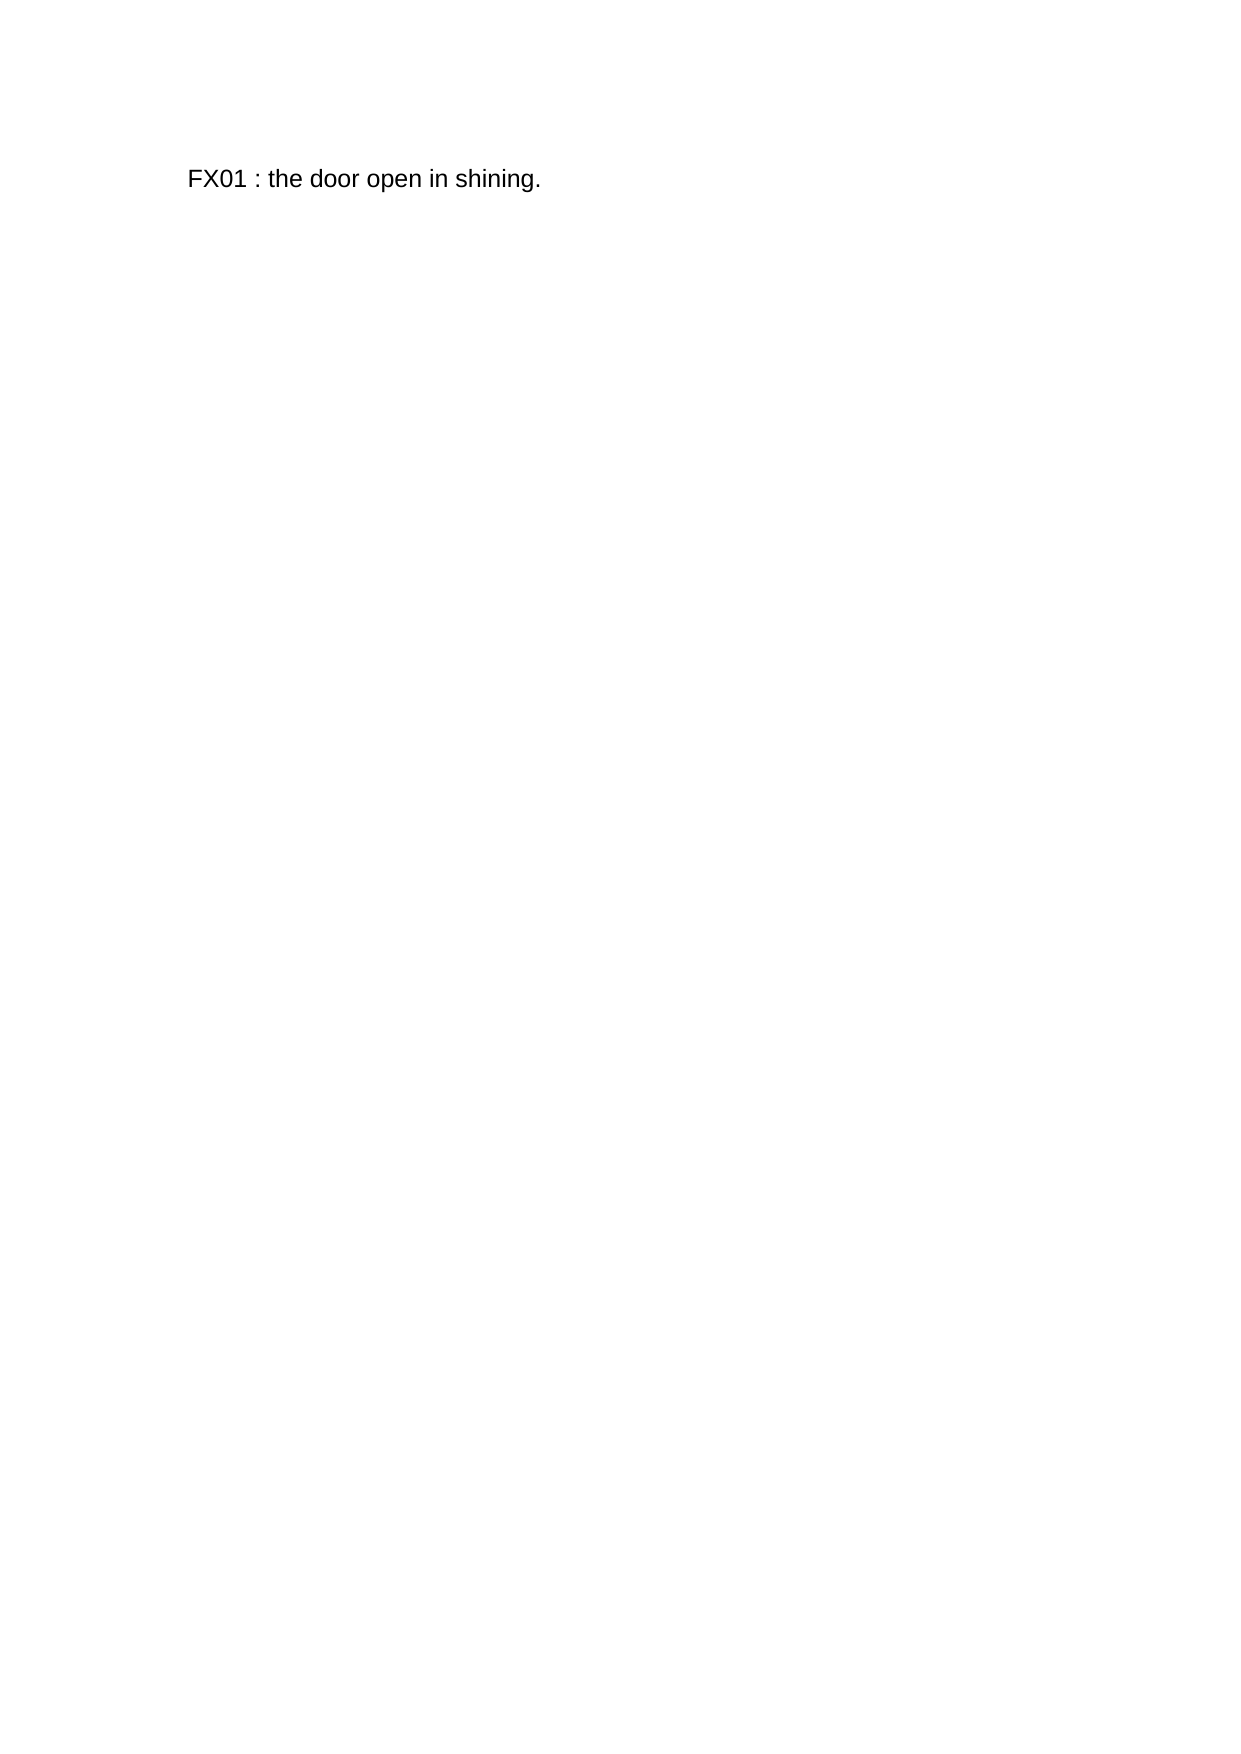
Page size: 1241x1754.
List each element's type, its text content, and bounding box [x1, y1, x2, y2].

text FX01 : the door open in shining. [187, 162, 1053, 194]
